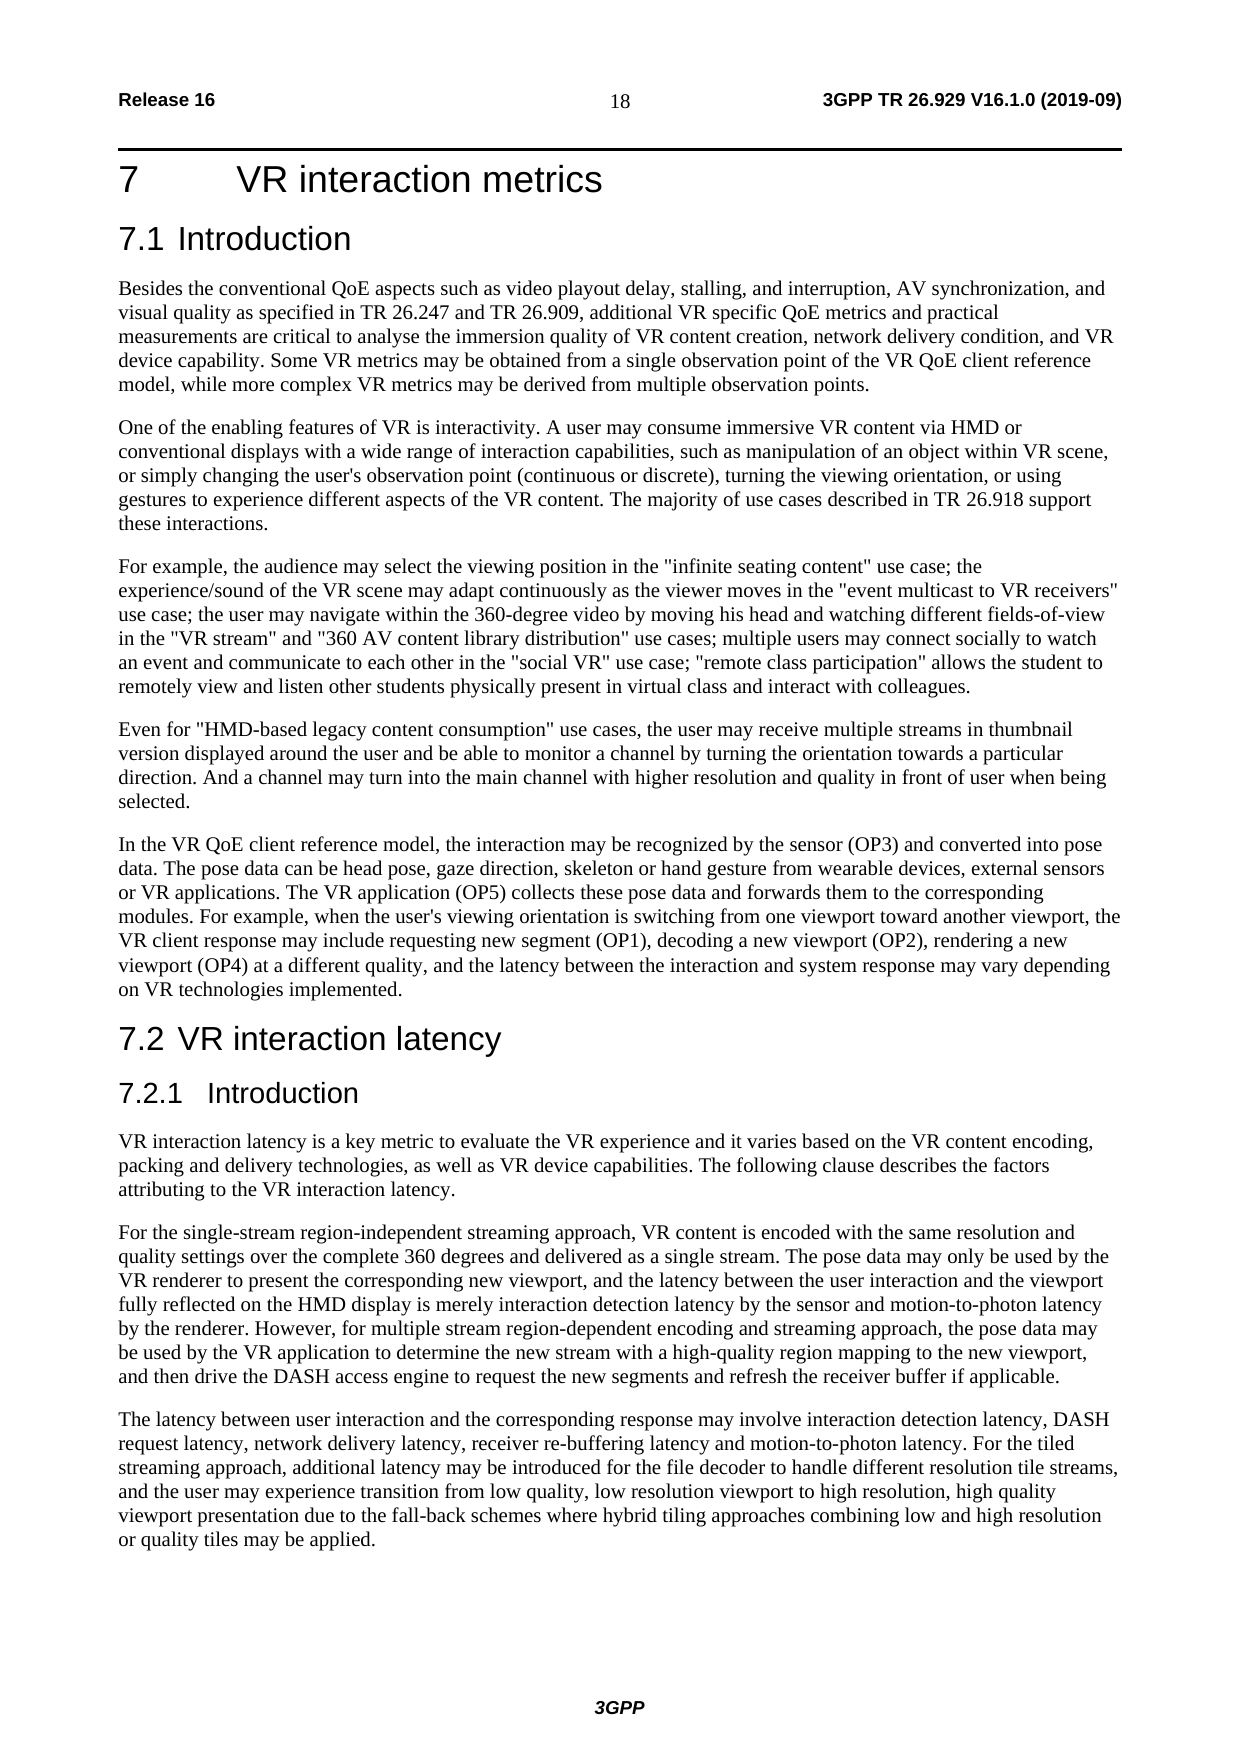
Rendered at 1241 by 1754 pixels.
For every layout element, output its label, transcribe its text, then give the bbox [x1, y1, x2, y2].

text In the VR QoE client reference model, the interaction may be recognized by the sensor (OP3) and converted into pose data. The pose data can be head pose, gaze direction, skeleton or hand gesture from wearable devices, external sensors or VR applications. The VR application (OP5) collects these pose data and forwards them to the corresponding modules. For example, when the user's viewing orientation is switching from one viewport toward another viewport, the VR client response may include requesting new segment (OP1), decoding a new viewport (OP2), rendering a new viewport (OP4) at a different quality, and the latency between the interaction and system response may vary depending on VR technologies implemented. [118, 832, 1122, 1001]
text For example, the audience may select the viewing position in the "infinite seating content" use case; the experience/sound of the VR scene may adapt continuously as the viewer moves in the "event multicast to VR receivers" use case; the user may navigate within the 360-degree video by moving his head and watching different fields-of-view in the "VR stream" and "360 AV content library distribution" use cases; multiple users may connect socially to watch an event and communicate to each other in the "social VR" use case; "remote class participation" allows the student to remotely view and listen other students physically present in virtual class and interact with colleagues. [118, 554, 1122, 698]
text For the single-stream region-independent streaming approach, VR content is encoded with the same resolution and quality settings over the complete 360 degrees and delivered as a single stream. The pose data may only be used by the VR renderer to present the corresponding new viewport, and the latency between the user interaction and the viewport fully reflected on the HMD display is merely interaction detection latency by the sensor and motion-to-photon latency by the renderer. However, for multiple stream region-dependent encoding and streaming approach, the pose data may be used by the VR application to determine the new stream with a high-quality region mapping to the new viewport, and then drive the DASH access engine to request the new segments and refresh the receiver buffer if applicable. [118, 1220, 1122, 1388]
text Even for "HMD-based legacy content consumption" use cases, the user may receive multiple streams in thumbnail version displayed around the user and be able to monitor a channel by turning the orientation towards a particular direction. And a channel may turn into the main channel with higher resolution and quality in front of user when being selected. [118, 717, 1122, 813]
text The latency between user interaction and the corresponding response may involve interaction detection latency, DASH request latency, network delivery latency, receiver re-buffering latency and motion-to-photon latency. For the tiled streaming approach, additional latency may be introduced for the file decoder to handle different resolution tile streams, and the user may experience transition from low quality, low resolution viewport to high resolution, high quality viewport presentation due to the fall-back schemes where hybrid tiling approaches combining low and high resolution or quality tiles may be applied. [118, 1407, 1122, 1551]
text Besides the conventional QoE aspects such as video playout delay, stalling, and interruption, AV synchronization, and visual quality as specified in TR 26.247 and TR 26.909, additional VR specific QoE metrics and practical measurements are critical to analyse the immersion quality of VR content creation, network delivery condition, and VR device capability. Some VR metrics may be obtained from a single observation point of the VR QoE client reference model, while more complex VR metrics may be derived from multiple observation points. [118, 276, 1122, 396]
subtitle 7 VR interaction metrics [118, 151, 1122, 200]
subtitle 7.2 VR interaction latency [118, 1019, 1122, 1058]
text One of the enabling features of VR is interactivity. A user may consume immersive VR content via HMD or conventional displays with a wide range of interaction capabilities, such as manipulation of an object within VR scene, or simply changing the user's observation point (continuous or discrete), turning the viewing orientation, or using gestures to experience different aspects of the VR content. The majority of use cases described in TR 26.918 support these interactions. [118, 415, 1122, 535]
subtitle 7.1 Introduction [118, 219, 1122, 257]
subtitle 7.2.1 Introduction [118, 1077, 1122, 1110]
text VR interaction latency is a key metric to evaluate the VR experience and it varies based on the VR content encoding, packing and delivery technologies, as well as VR device capabilities. The following clause describes the factors attributing to the VR interaction latency. [118, 1129, 1122, 1201]
